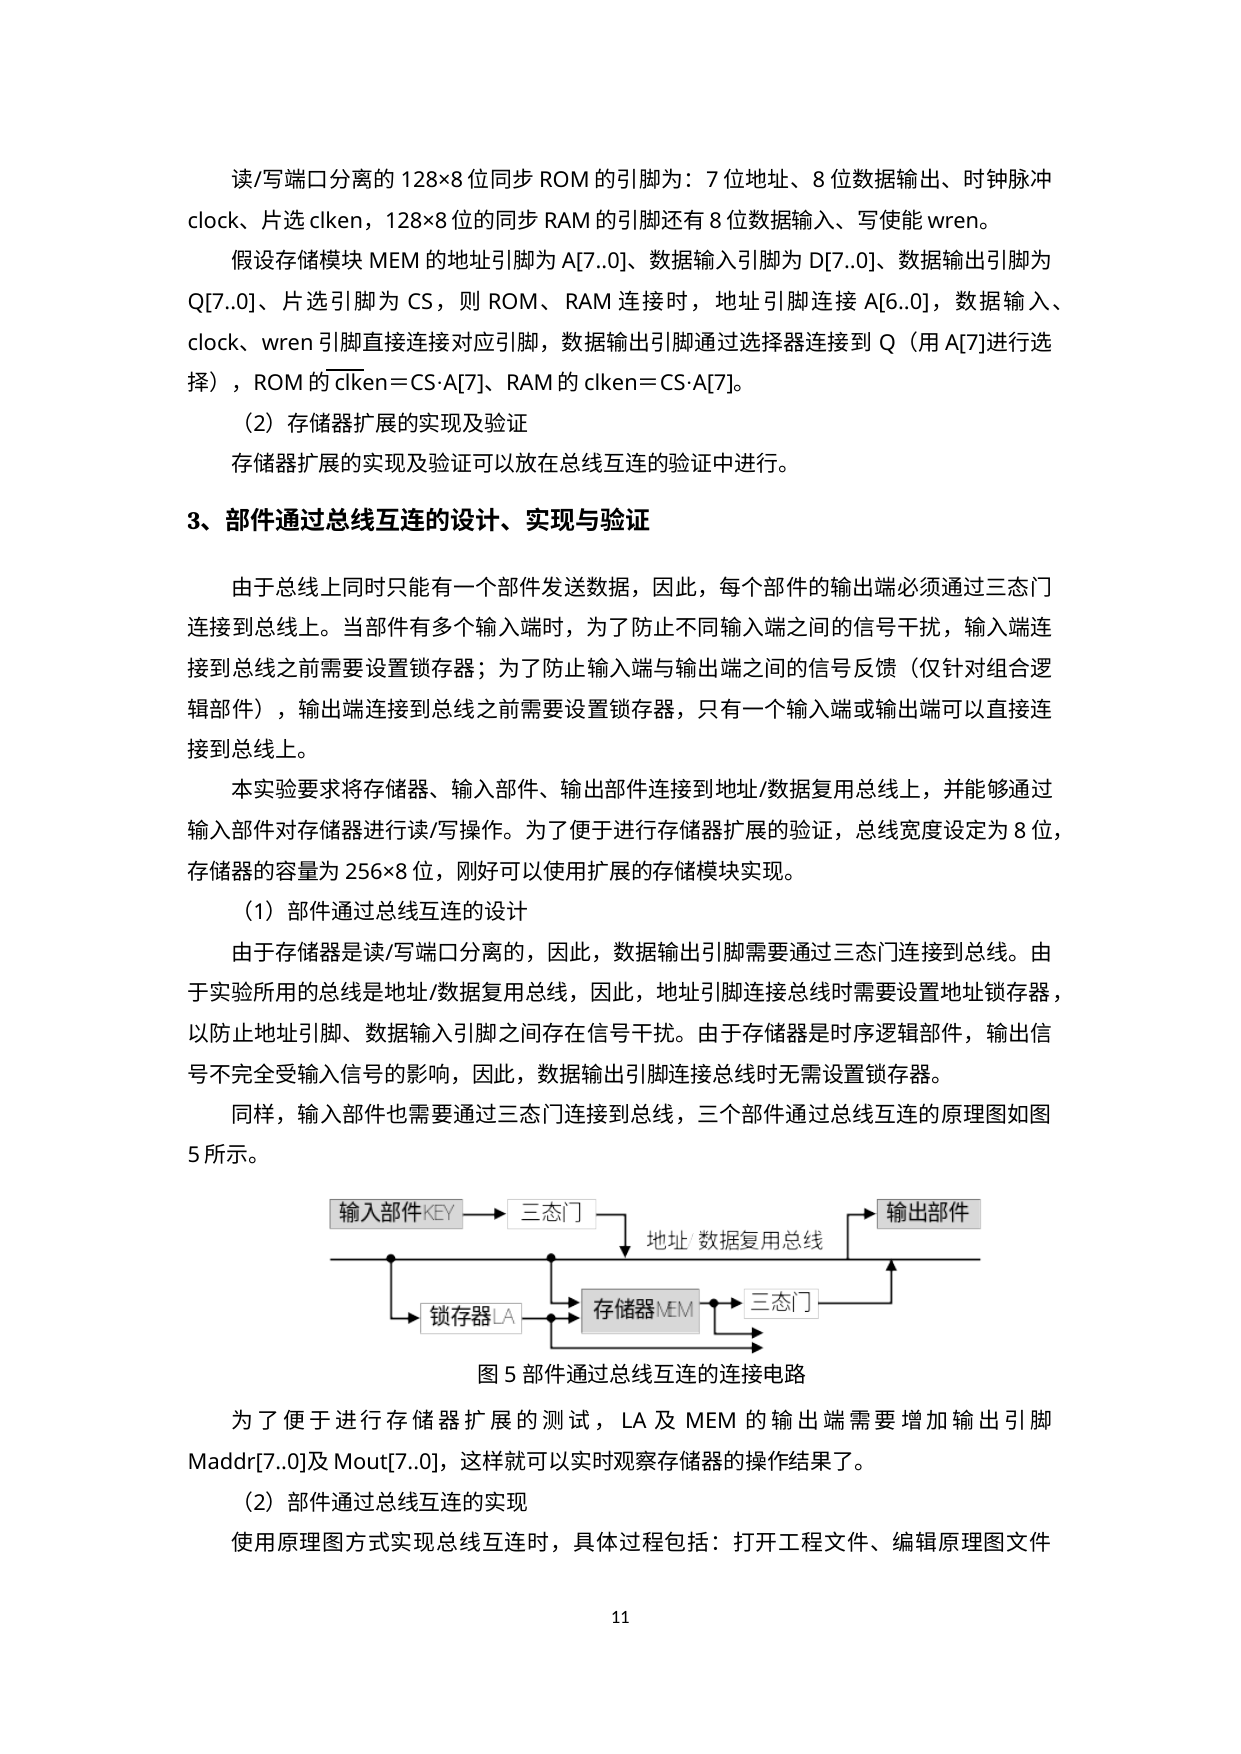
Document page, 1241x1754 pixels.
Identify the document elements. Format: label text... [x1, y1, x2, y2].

text 由于存储器是读/写端口分离的，因此，数据输出引脚需要通过三态门连接到总线。由于实验所用的总线是地址/数据复用总线，因此，地址引脚连接总线时需要设置地址锁存器，以防止地址引脚、数据输入引脚之间存在信号干扰。由于存储器是时序逻辑部件，输出信号不完全受输入信号的影响，因此，数据输出引脚连接总线时无需设置锁存器。 [187, 934, 1053, 1089]
text 读/写端口分离的128×8位同步ROM的引脚为：7位地址、8位数据输出、时钟脉冲clock、片选clken，128×8位的同步RAM的引脚还有8位数据输入、写使能wren。 [187, 162, 1053, 235]
text （1）部件通过总线互连的设计 [187, 894, 1053, 926]
text 同样，输入部件也需要通过三态门连接到总线，三个部件通过总线互连的原理图如图5所示。 [187, 1097, 1053, 1170]
text 图5 部件通过总线互连的连接电路 [187, 1356, 1053, 1389]
text （2）部件通过总线互连的实现 [187, 1484, 1053, 1517]
text 本实验要求将存储器、输入部件、输出部件连接到地址/数据复用总线上，并能够通过输入部件对存储器进行读/写操作。为了便于进行存储器扩展的验证，总线宽度设定为8位，存储器的容量为256×8位，刚好可以使用扩展的存储模块实现。 [187, 772, 1053, 886]
text 假设存储模块MEM的地址引脚为A[7..0]、数据输入引脚为D[7..0]、数据输出引脚为Q[7..0]、片选引脚为CS，则ROM、RAM连接时，地址引脚连接A[6..0]，数据输入、clock、wren引脚直接连接对应引脚，数据输出引脚通过选择器连接到Q（用A[7]进行选择），ROM的clken＝CS·A[7]、RAM的clken＝CS·A[7]。 [187, 243, 1053, 397]
subtitle 3、部件通过总线互连的设计、实现与验证 [187, 486, 1053, 551]
text 存储器扩展的实现及验证可以放在总线互连的验证中进行。 [187, 446, 1053, 478]
text 由于总线上同时只能有一个部件发送数据，因此，每个部件的输出端必须通过三态门连接到总线上。当部件有多个输入端时，为了防止不同输入端之间的信号干扰，输入端连接到总线之前需要设置锁存器；为了防止输入端与输出端之间的信号反馈（仅针对组合逻辑部件），输出端连接到总线之前需要设置锁存器，只有一个输入端或输出端可以直接连接到总线上。 [187, 569, 1053, 764]
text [187, 1525, 1053, 1557]
text （2）存储器扩展的实现及验证 [187, 405, 1053, 438]
text 为了便于进行存储器扩展的测试，LA及MEM的输出端需要增加输出引脚Maddr[7..0]及Mout[7..0]，这样就可以实时观察存储器的操作结果了。 [187, 1403, 1053, 1476]
